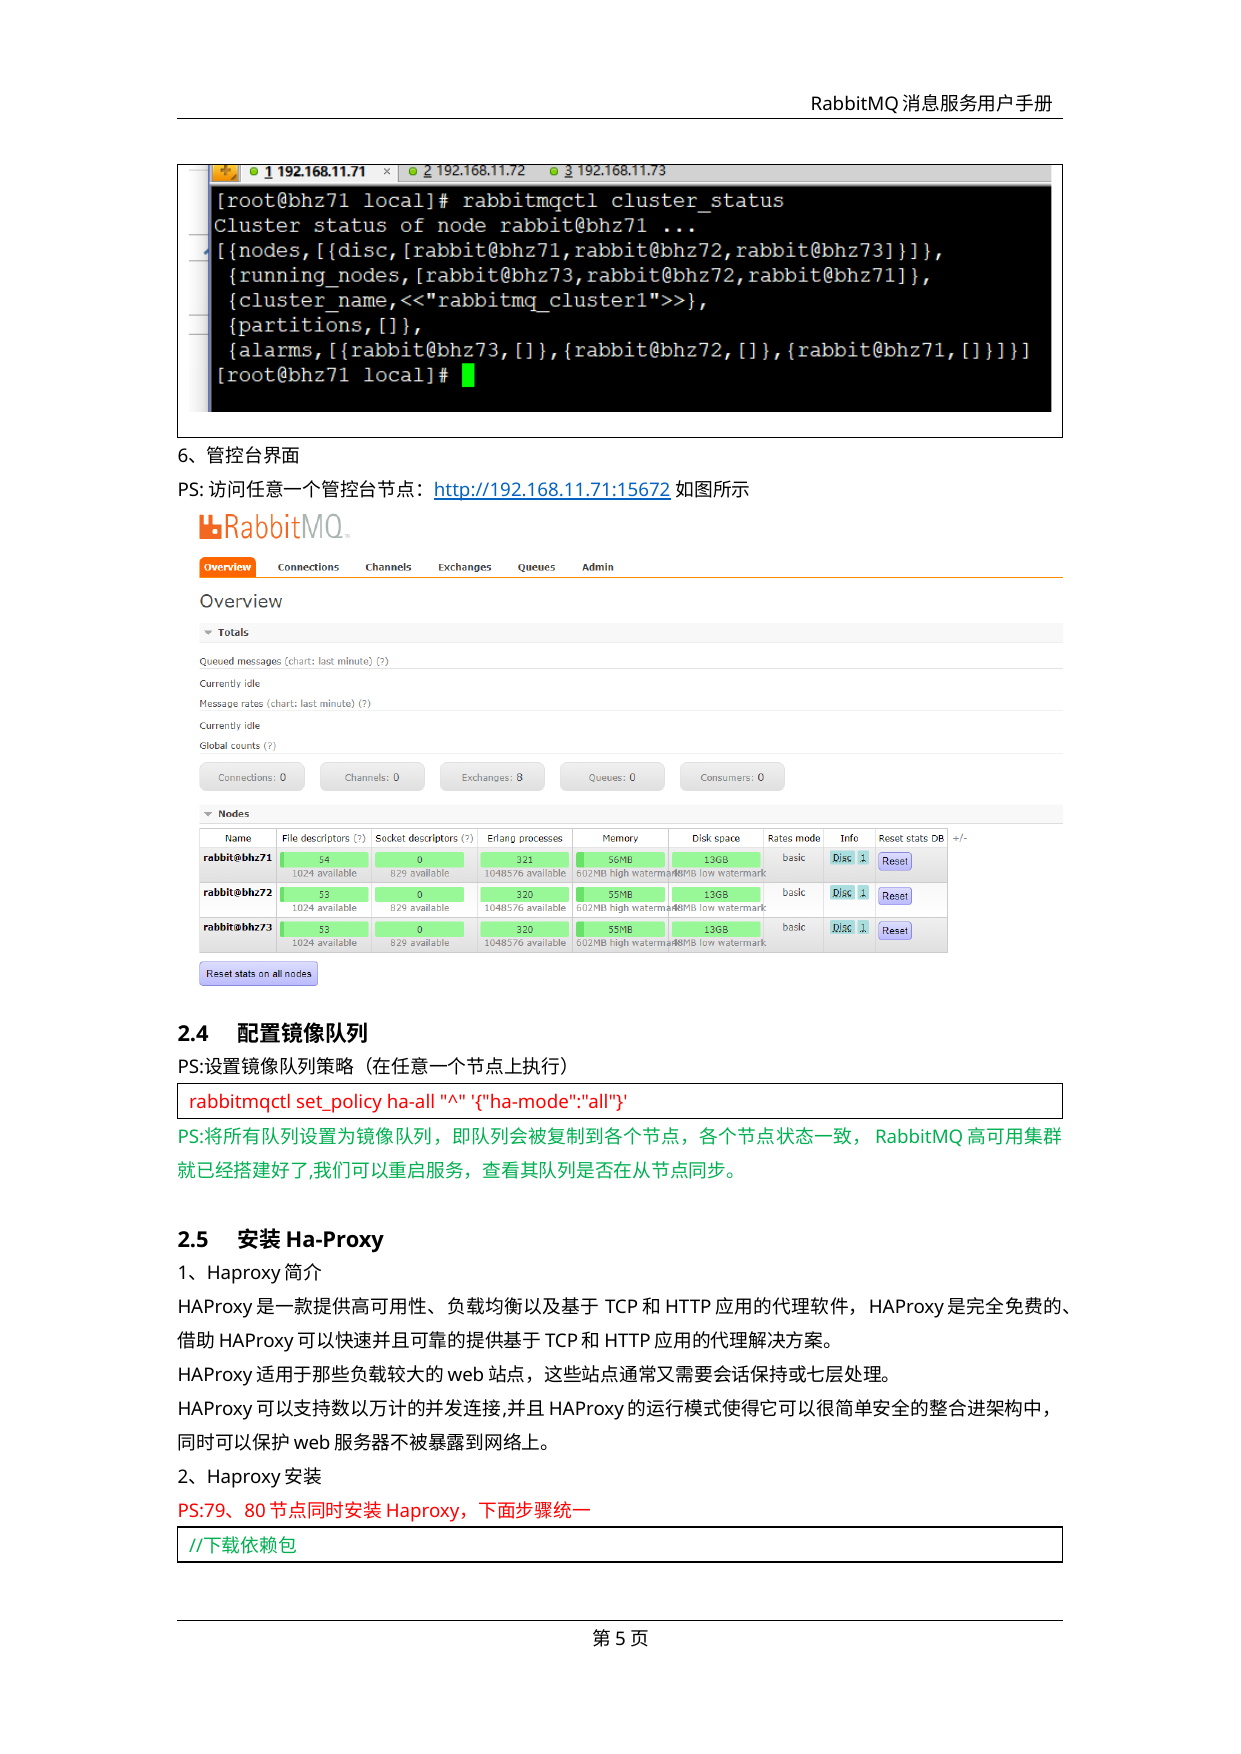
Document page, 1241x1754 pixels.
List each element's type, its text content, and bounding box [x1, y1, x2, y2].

text HAProxy适用于那些负载较大的web站点，这些站点通常又需要会话保持或七层处理。 [177, 1357, 1063, 1391]
subtitle 安装Ha-Proxy [177, 1221, 1063, 1255]
text 6、管控台界面 [177, 438, 1063, 472]
text 2、Haproxy安装 [177, 1458, 1063, 1492]
text PS:设置镜像队列策略（在任意一个节点上执行） [177, 1049, 1063, 1083]
subtitle 配置镜像队列 [177, 1015, 1063, 1049]
text 1、Haproxy简介 [177, 1255, 1063, 1289]
picture [177, 505, 1063, 999]
text PS:将所有队列设置为镜像队列，即队列会被复制到各个节点，各个节点状态一致，RabbitMQ高可用集群就已经搭建好了,我们可以重启服务，查看其队列是否在从节点同步。 [177, 1119, 1063, 1187]
text HAProxy是一款提供高可用性、负载均衡以及基于TCP和HTTP应用的代理软件，HAProxy是完全免费的、借助HAProxy可以快速并且可靠的提供基于TCP和HTTP应用的代理解决方案。 [177, 1289, 1063, 1357]
picture [188, 165, 1052, 412]
text HAProxy可以支持数以万计的并发连接,并且HAProxy的运行模式使得它可以很简单安全的整合进架构中，同时可以保护web服务器不被暴露到网络上。 [177, 1391, 1063, 1458]
text PS: 访问任意一个管控台节点：http://192.168.11.71:15672 如图所示 [177, 472, 1063, 505]
text PS:79、80节点同时安装Haproxy，下面步骤统一 [177, 1492, 1063, 1526]
table_cell [178, 165, 1062, 437]
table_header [178, 1528, 1062, 1561]
table_header rabbitmqctl set_policy ha-all "^" '{"ha-mode":"all"}' [178, 1084, 1062, 1118]
